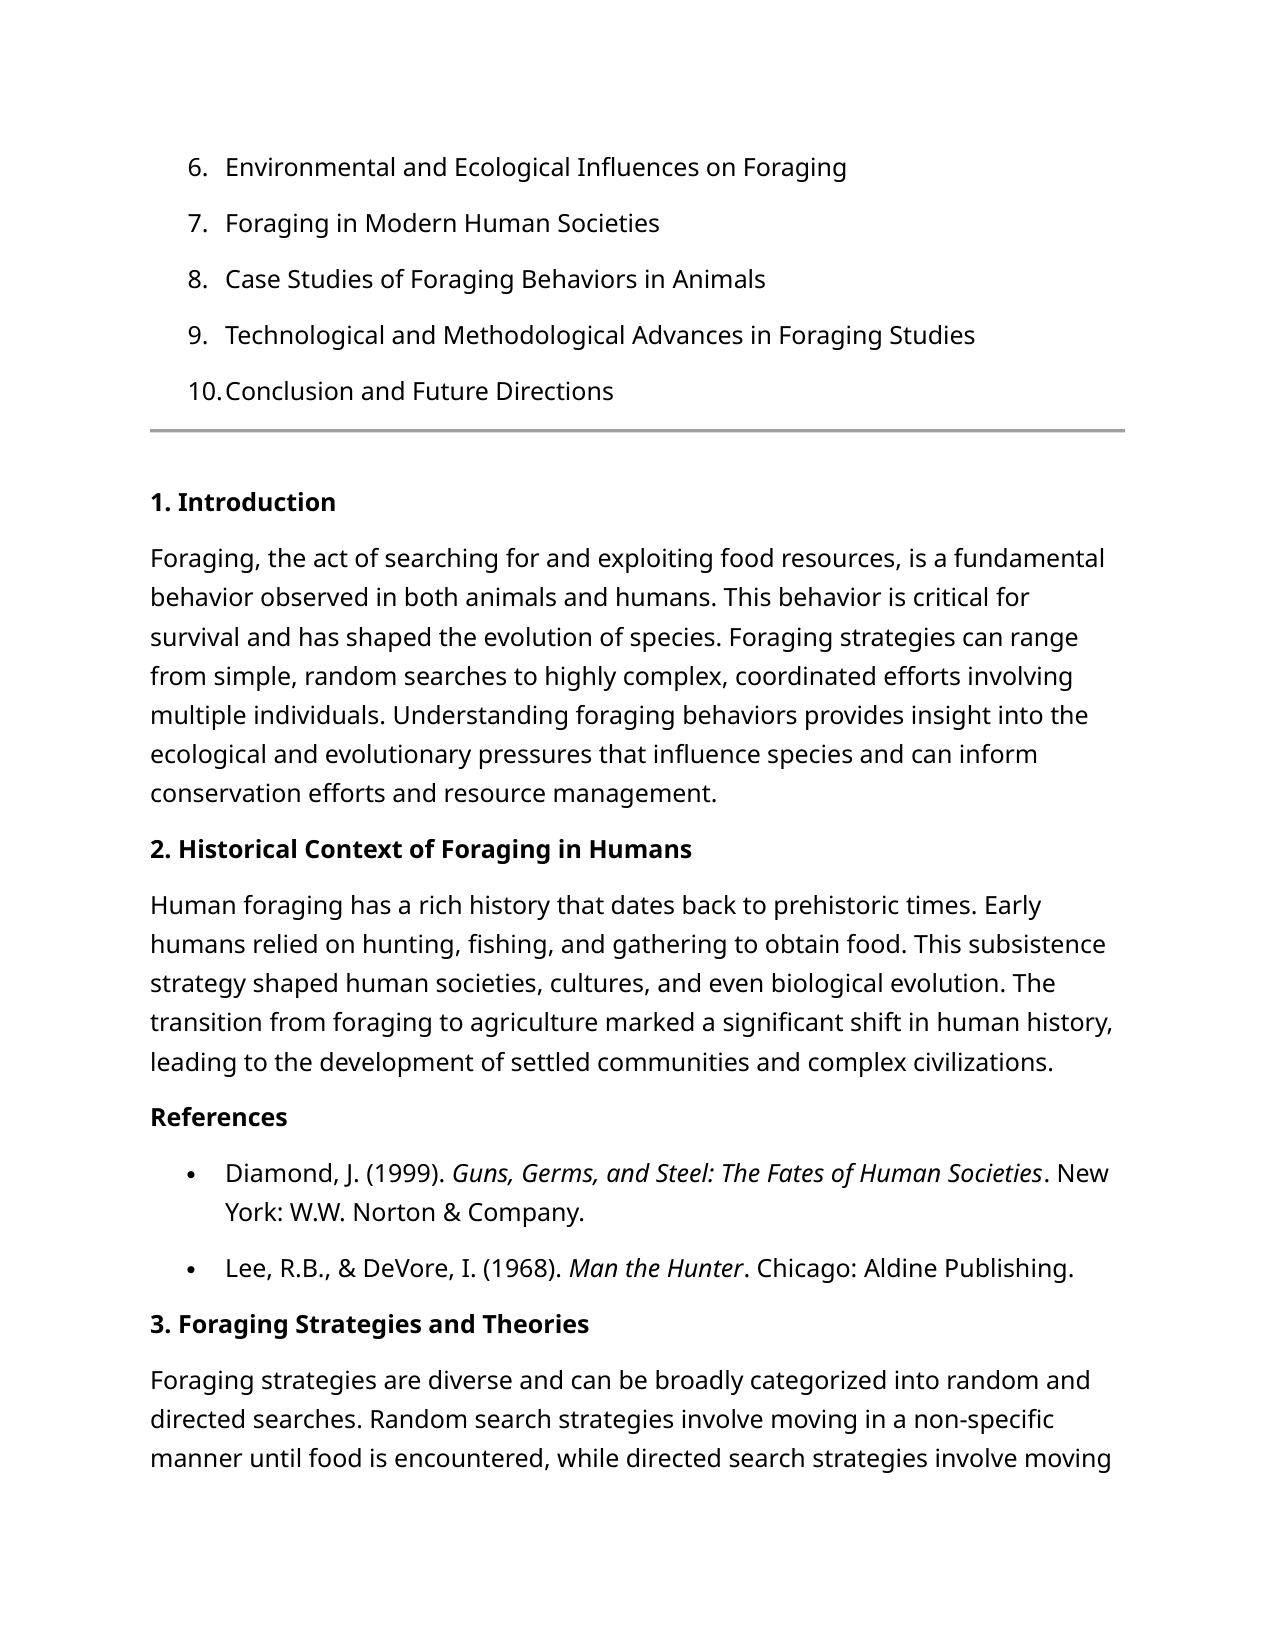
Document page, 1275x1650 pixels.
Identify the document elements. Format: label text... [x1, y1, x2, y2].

text Foraging, the act of searching for and exploiting food resources, is a fundamental behavior observed in both animals and humans. This behavior is critical for survival and has shaped the evolution of species. Foraging strategies can range from simple, random searches to highly complex, coordinated efforts involving multiple individuals. Understanding foraging behaviors provides insight into the ecological and evolutionary pressures that influence species and can inform conservation efforts and resource management. [150, 541, 1125, 810]
list Technological and Methodological Advances in Foraging Studies [187, 317, 1125, 352]
list Environmental and Ecological Influences on Foraging [187, 150, 1125, 184]
list Diamond, J. (1999). Guns, Germs, and Steel: The Fates of Human Societies. New York: W.W. Norton & Company. [187, 1156, 1125, 1229]
text 3. Foraging Strategies and Theories [150, 1307, 1125, 1341]
text References [150, 1100, 1125, 1134]
list Conclusion and Future Directions [187, 373, 1125, 407]
list Foraging in Modern Human Societies [187, 206, 1125, 240]
text 2. Historical Context of Foraging in Humans [150, 832, 1125, 866]
list Lee, R.B., & DeVore, I. (1968). Man the Hunter. Chicago: Aldine Publishing. [187, 1251, 1125, 1285]
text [150, 1362, 1125, 1475]
text 1. Introduction [150, 485, 1125, 519]
list Case Studies of Foraging Behaviors in Animals [187, 262, 1125, 296]
text Human foraging has a rich history that dates back to prehistoric times. Early humans relied on hunting, fishing, and gathering to obtain food. This subsistence strategy shaped human societies, cultures, and even biological evolution. The transition from foraging to agriculture marked a significant shift in human history, leading to the development of settled communities and complex civilizations. [150, 887, 1125, 1078]
